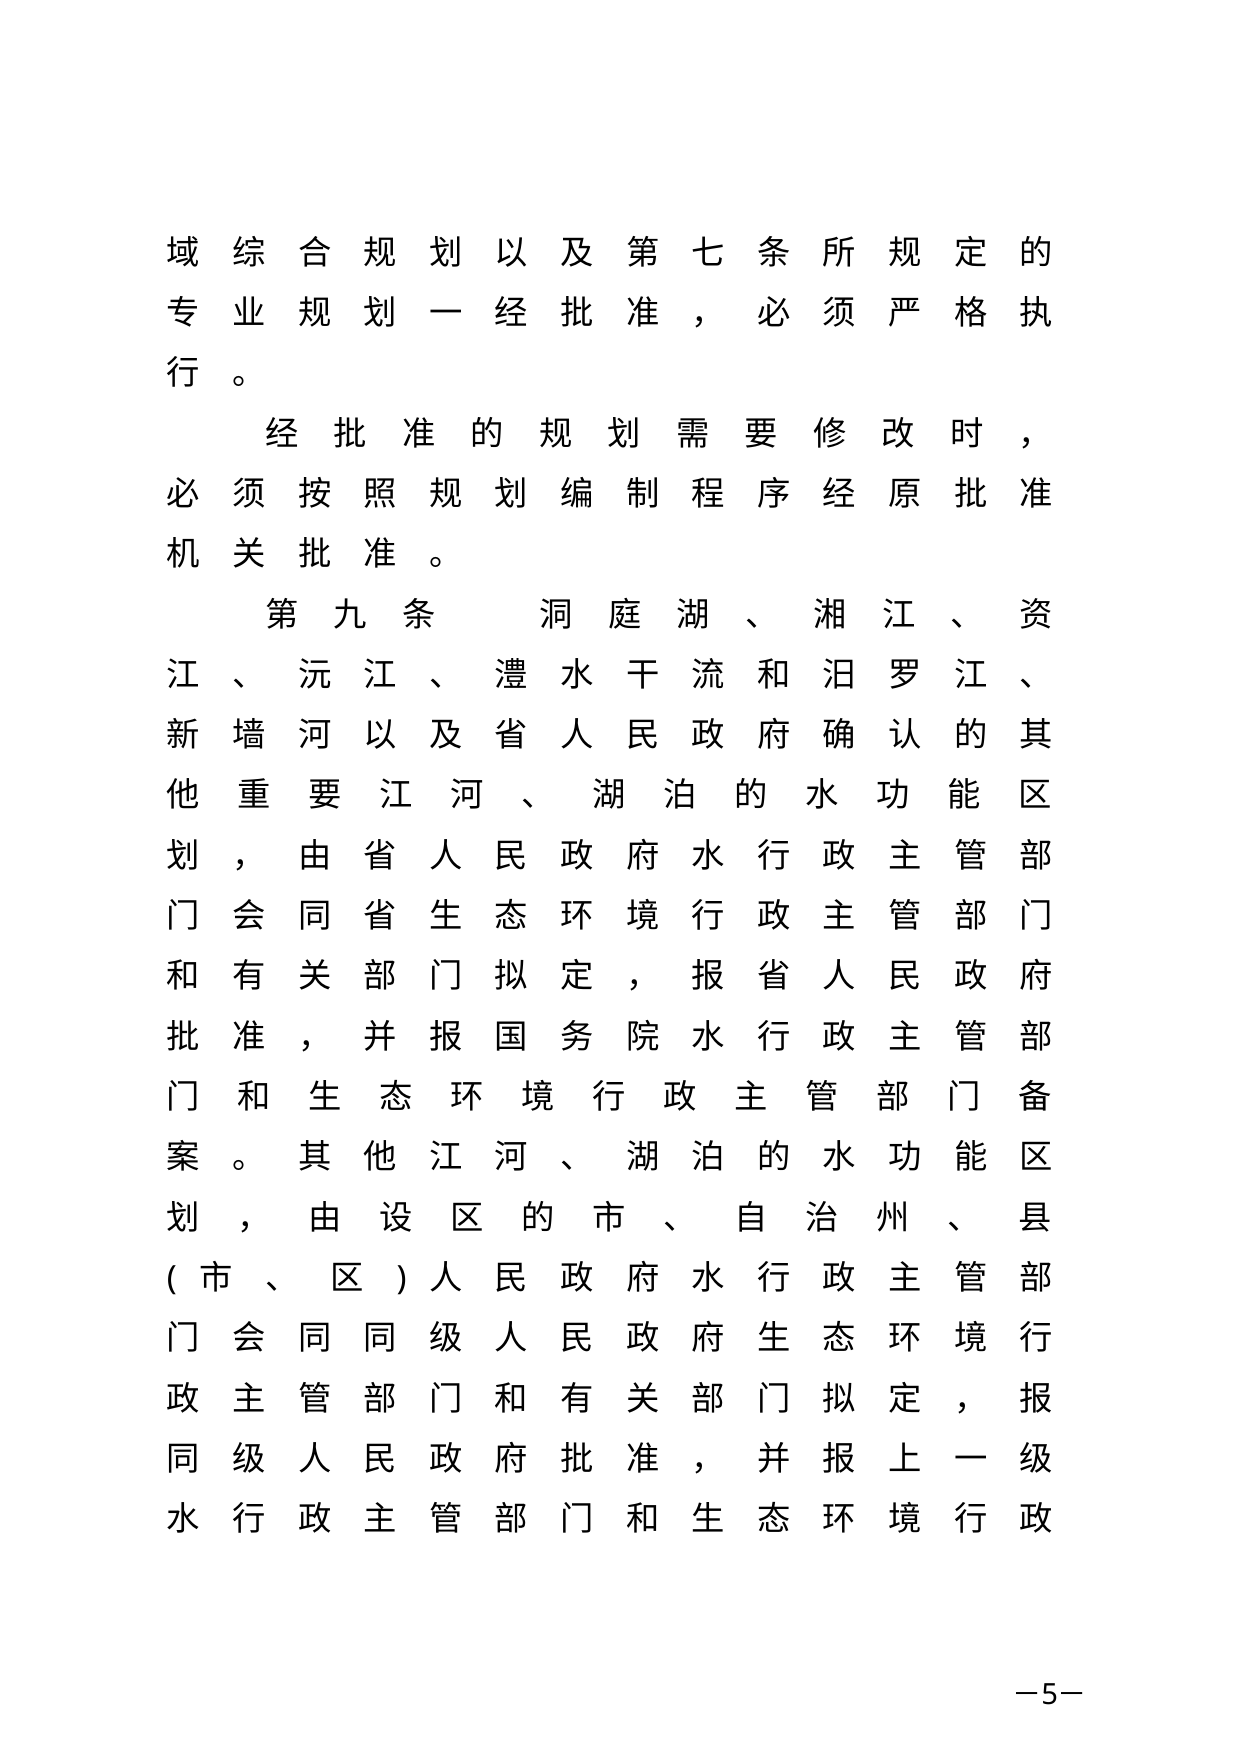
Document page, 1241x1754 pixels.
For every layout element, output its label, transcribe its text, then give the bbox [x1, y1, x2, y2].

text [167, 219, 1085, 400]
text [167, 581, 1085, 1546]
text 经批准的规划需要修改时，必须按照规划编制程序经原批准机关批准。 [167, 400, 1085, 581]
